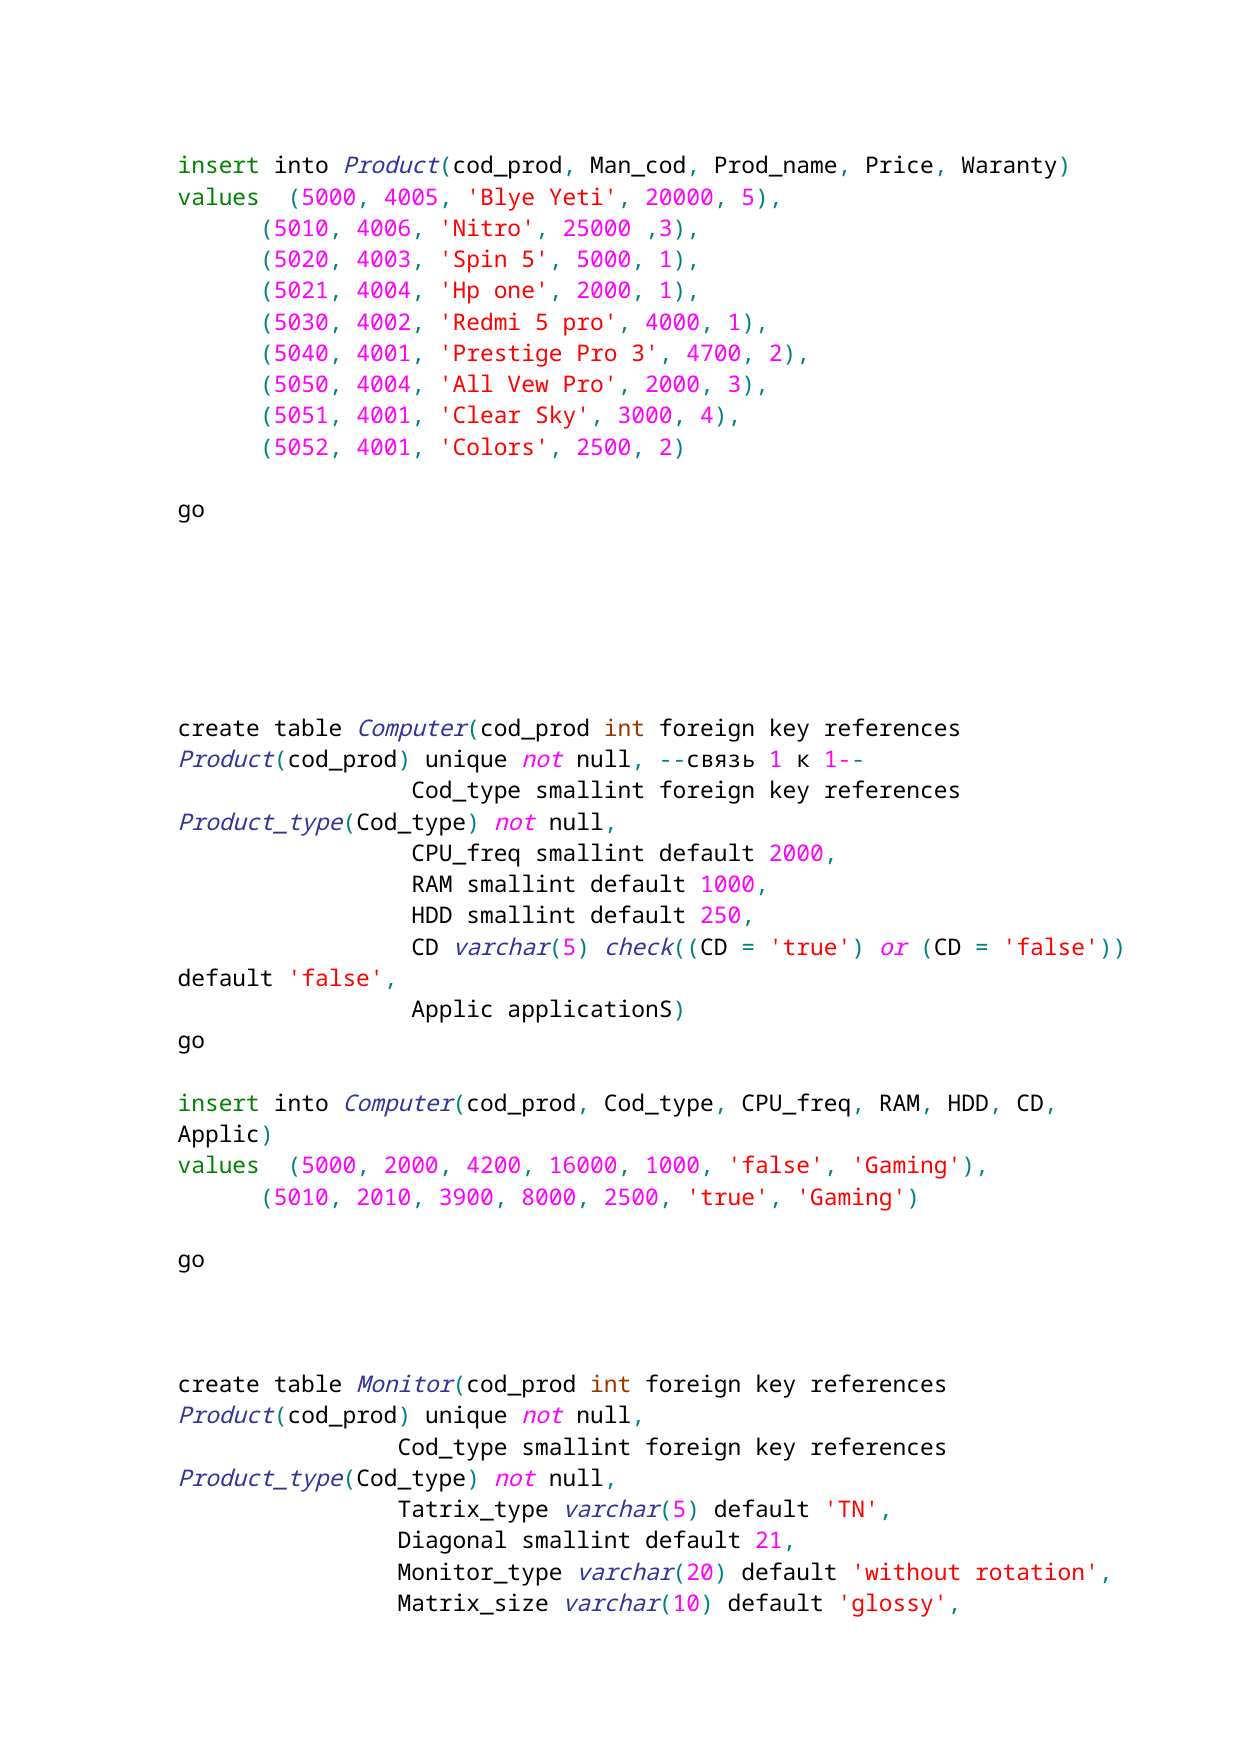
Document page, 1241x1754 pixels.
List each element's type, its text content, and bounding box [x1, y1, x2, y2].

text values (5000, 4005, 'Blye Yeti', 20000, 5), [177, 181, 1152, 212]
text (5010, 2010, 3900, 8000, 2500, 'true', 'Gaming') [177, 1181, 1152, 1212]
text (5020, 4003, 'Spin 5', 5000, 1), [177, 243, 1152, 274]
text go [177, 1243, 1152, 1274]
text values (5000, 2000, 4200, 16000, 1000, 'false', 'Gaming'), [177, 1149, 1152, 1181]
text (5051, 4001, 'Clear Sky', 3000, 4), [177, 399, 1152, 431]
text create table Computer(cod_prod int foreign key references Product(cod_prod) unique not null, --связь 1 к 1-- [177, 712, 1152, 774]
text Cod_type smallint foreign key references Product_type(Cod_type) not null, [177, 774, 1152, 837]
text HDD smallint default 250, [177, 899, 1152, 931]
text (5050, 4004, 'All Vew Pro', 2000, 3), [177, 368, 1152, 399]
text (5030, 4002, 'Redmi 5 pro', 4000, 1), [177, 306, 1152, 337]
text Diagonal smallint default 21, [177, 1524, 1152, 1556]
text (5021, 4004, 'Hp one', 2000, 1), [177, 274, 1152, 306]
text (5040, 4001, 'Prestige Pro 3', 4700, 2), [177, 337, 1152, 368]
text go [177, 1024, 1152, 1056]
text Applic applicationS) [177, 993, 1152, 1024]
text (5010, 4006, 'Nitro', 25000 ,3), [177, 212, 1152, 243]
text Monitor_type varchar(20) default 'without rotation', [177, 1556, 1152, 1587]
text CPU_freq smallint default 2000, [177, 837, 1152, 868]
text Matrix_size varchar(10) default 'glossy', [177, 1587, 1152, 1618]
text RAM smallint default 1000, [177, 868, 1152, 899]
text Tatrix_type varchar(5) default 'TN', [177, 1493, 1152, 1524]
text go [177, 493, 1152, 524]
text insert into Computer(cod_prod, Cod_type, CPU_freq, RAM, HDD, CD, Applic) [177, 1087, 1152, 1149]
text Cod_type smallint foreign key references Product_type(Cod_type) not null, [177, 1431, 1152, 1493]
text insert into Product(cod_prod, Man_cod, Prod_name, Price, Waranty) [177, 149, 1152, 181]
text CD varchar(5) check((CD = 'true') or (CD = 'false')) default 'false', [177, 931, 1152, 993]
text (5052, 4001, 'Colors', 2500, 2) [177, 431, 1152, 462]
text create table Monitor(cod_prod int foreign key references Product(cod_prod) unique not null, [177, 1368, 1152, 1431]
